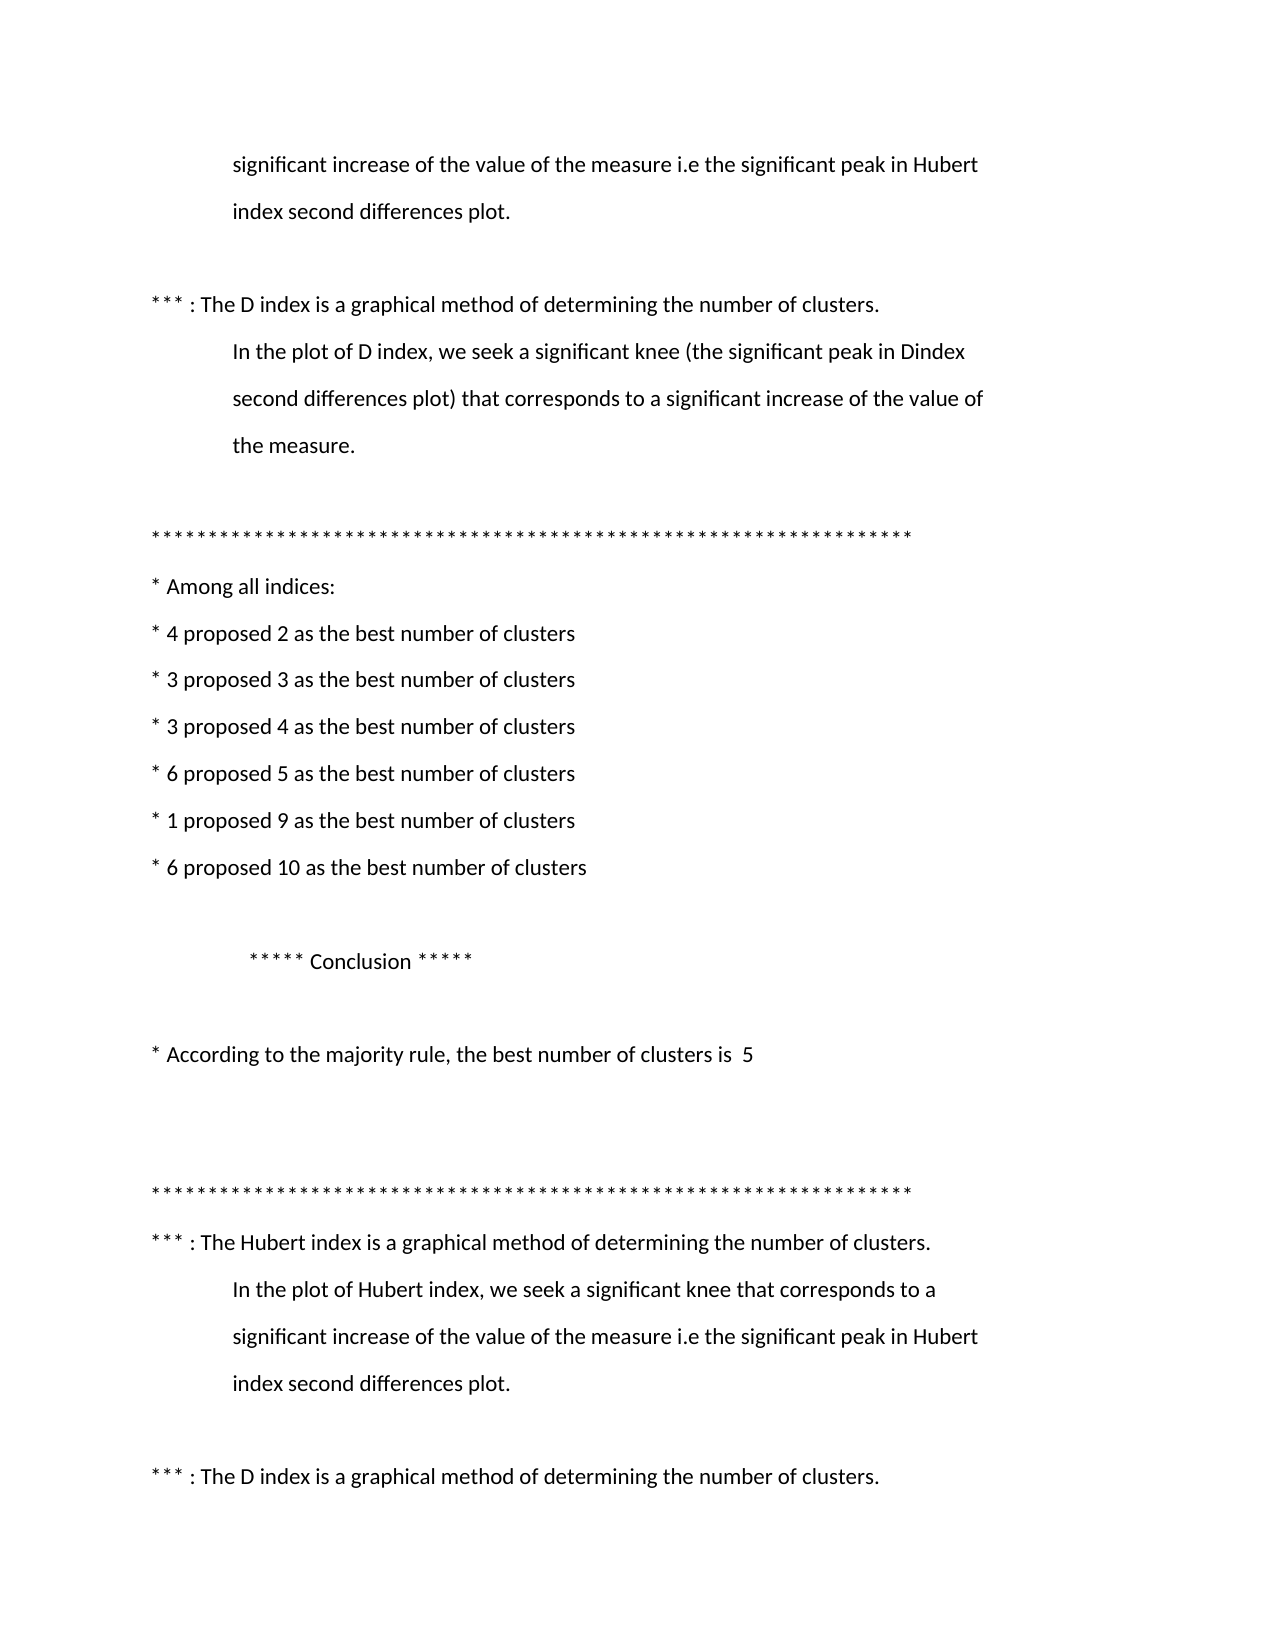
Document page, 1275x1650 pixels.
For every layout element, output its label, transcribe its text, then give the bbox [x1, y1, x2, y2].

text index second differences plot. [150, 197, 1125, 225]
text * 3 proposed 3 as the best number of clusters [150, 666, 1125, 694]
text In the plot of Hubert index, we seek a significant knee that corresponds to a [150, 1275, 1125, 1303]
text *** : The Hubert index is a graphical method of determining the number of clusters. [150, 1228, 1125, 1256]
text index second differences plot. [150, 1369, 1125, 1397]
text ******************************************************************* [150, 525, 1125, 553]
text ******************************************************************* [150, 1181, 1125, 1209]
text * 6 proposed 5 as the best number of clusters [150, 759, 1125, 787]
text * According to the majority rule, the best number of clusters is 5 [150, 1041, 1125, 1069]
text *** : The D index is a graphical method of determining the number of clusters. [150, 1462, 1125, 1491]
text second differences plot) that corresponds to a significant increase of the value of [150, 384, 1125, 412]
text the measure. [150, 431, 1125, 459]
text * Among all indices: [150, 572, 1125, 600]
text * 1 proposed 9 as the best number of clusters [150, 806, 1125, 834]
text significant increase of the value of the measure i.e the significant peak in Hubert [150, 1322, 1125, 1350]
text In the plot of D index, we seek a significant knee (the significant peak in Dindex [150, 337, 1125, 366]
text * 3 proposed 4 as the best number of clusters [150, 712, 1125, 741]
text * 6 proposed 10 as the best number of clusters [150, 853, 1125, 881]
text significant increase of the value of the measure i.e the significant peak in Hubert [150, 150, 1125, 178]
text * 4 proposed 2 as the best number of clusters [150, 619, 1125, 647]
text ***** Conclusion ***** [150, 947, 1125, 975]
text *** : The D index is a graphical method of determining the number of clusters. [150, 291, 1125, 319]
